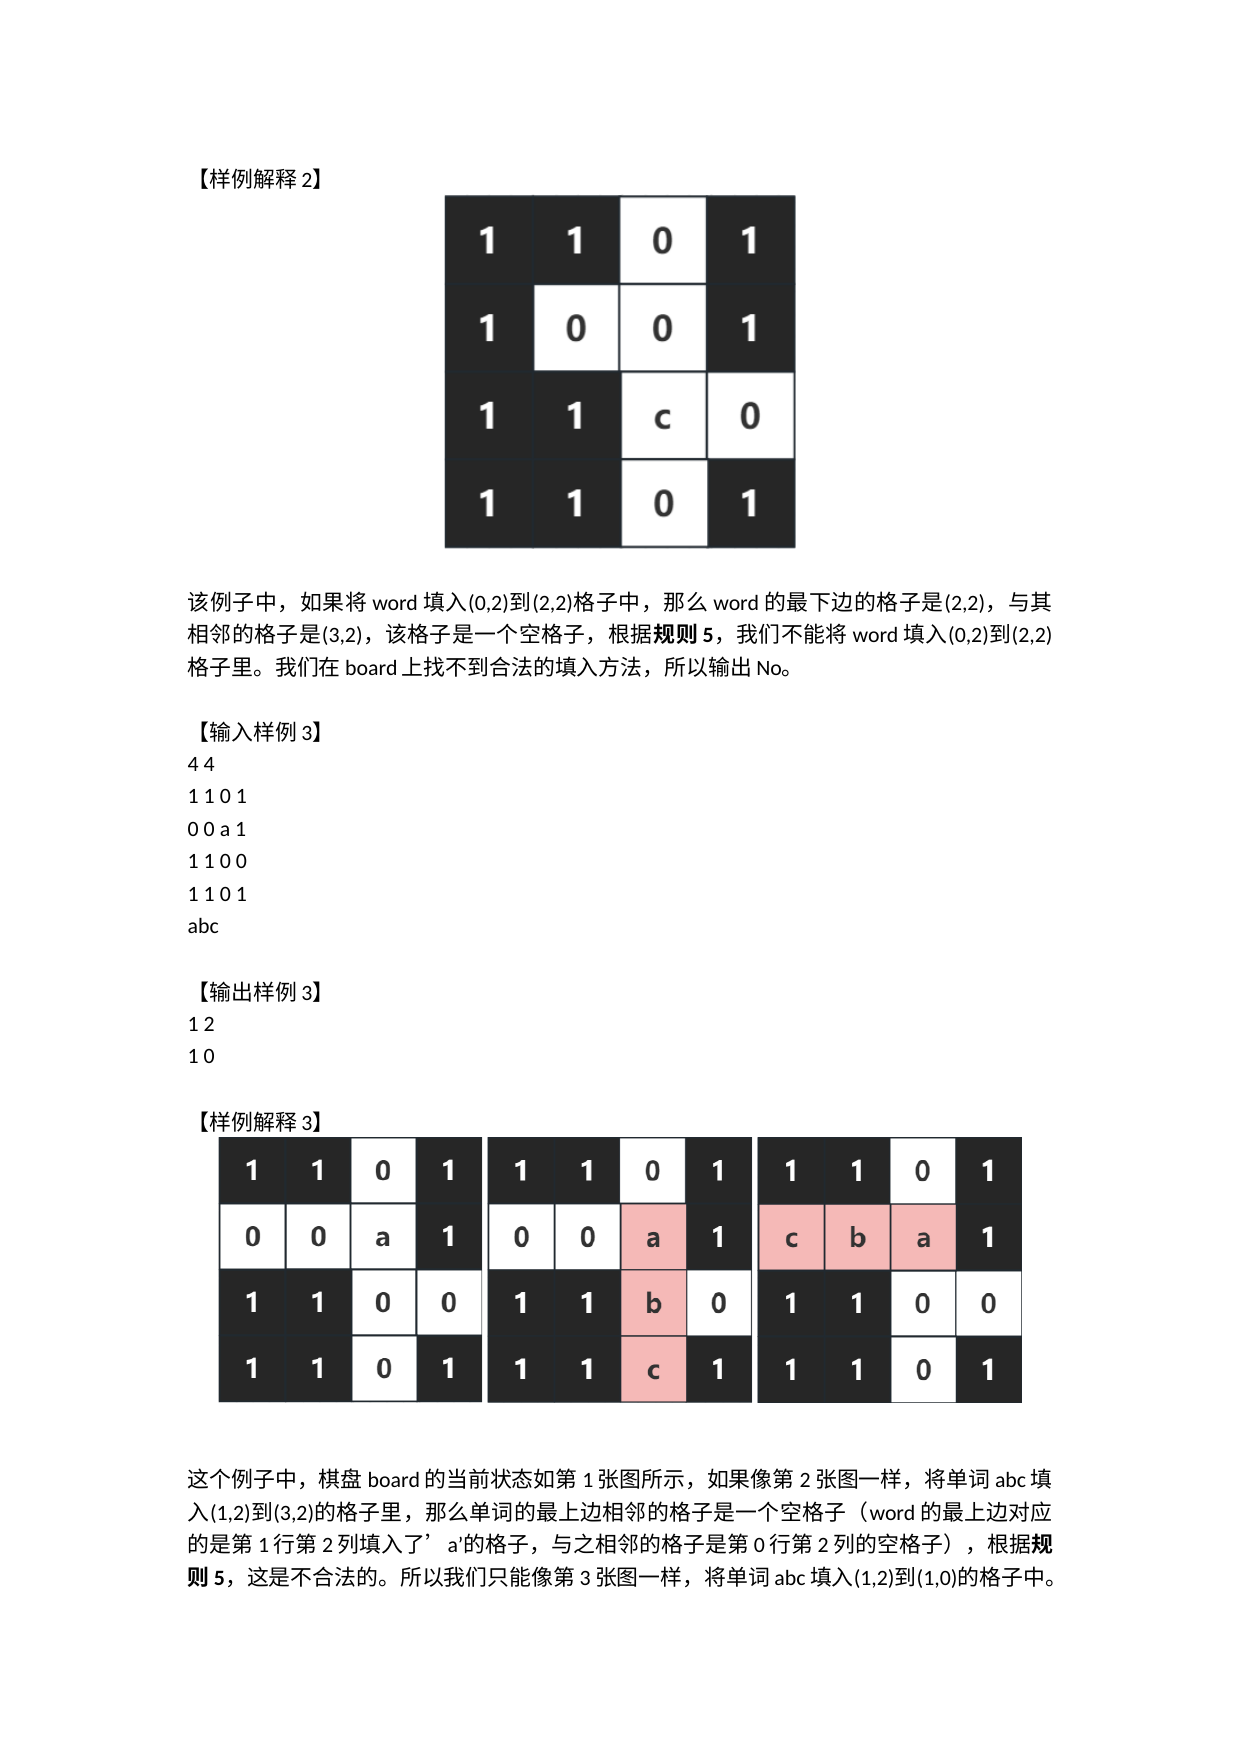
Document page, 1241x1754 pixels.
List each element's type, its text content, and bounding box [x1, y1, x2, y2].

text 这个例子中，棋盘board的当前状态如第1张图所示，如果像第2张图一样，将单词abc填入(1,2)到(3,2)的格子里，那么单词的最上边相邻的格子是一个空格子（word的最上边对应的是第1行第2列填入了’a’的格子，与之相邻的格子是第0行第2列的空格子），根据规则5，这是不合法的。所以我们只能像第3张图一样，将单词abc填入(1,2)到(1,0)的格子中。 [187, 1462, 1053, 1592]
picture [444, 194, 796, 549]
text 【样例解释3】 [187, 1104, 1053, 1137]
text 1 1 0 1 [187, 877, 1053, 909]
text 1 0 [187, 1039, 1053, 1072]
text 该例子中，如果将word填入(0,2)到(2,2)格子中，那么word的最下边的格子是(2,2)，与其相邻的格子是(3,2)，该格子是一个空格子，根据规则5，我们不能将word填入(0,2)到(2,2)格子里。我们在board上找不到合法的填入方法，所以输出No。 [187, 584, 1053, 682]
text 4 4 [187, 747, 1053, 779]
text abc [187, 909, 1053, 942]
text 【输入样例3】 [187, 714, 1053, 747]
text 0 0 a 1 [187, 812, 1053, 844]
text 【输出样例3】 [187, 974, 1053, 1007]
text 1 1 0 0 [187, 844, 1053, 877]
text 1 1 0 1 [187, 779, 1053, 812]
text 1 2 [187, 1007, 1053, 1039]
picture [218, 1137, 483, 1403]
text 【样例解释2】 [187, 162, 1053, 194]
picture [487, 1137, 753, 1403]
picture [757, 1137, 1022, 1403]
